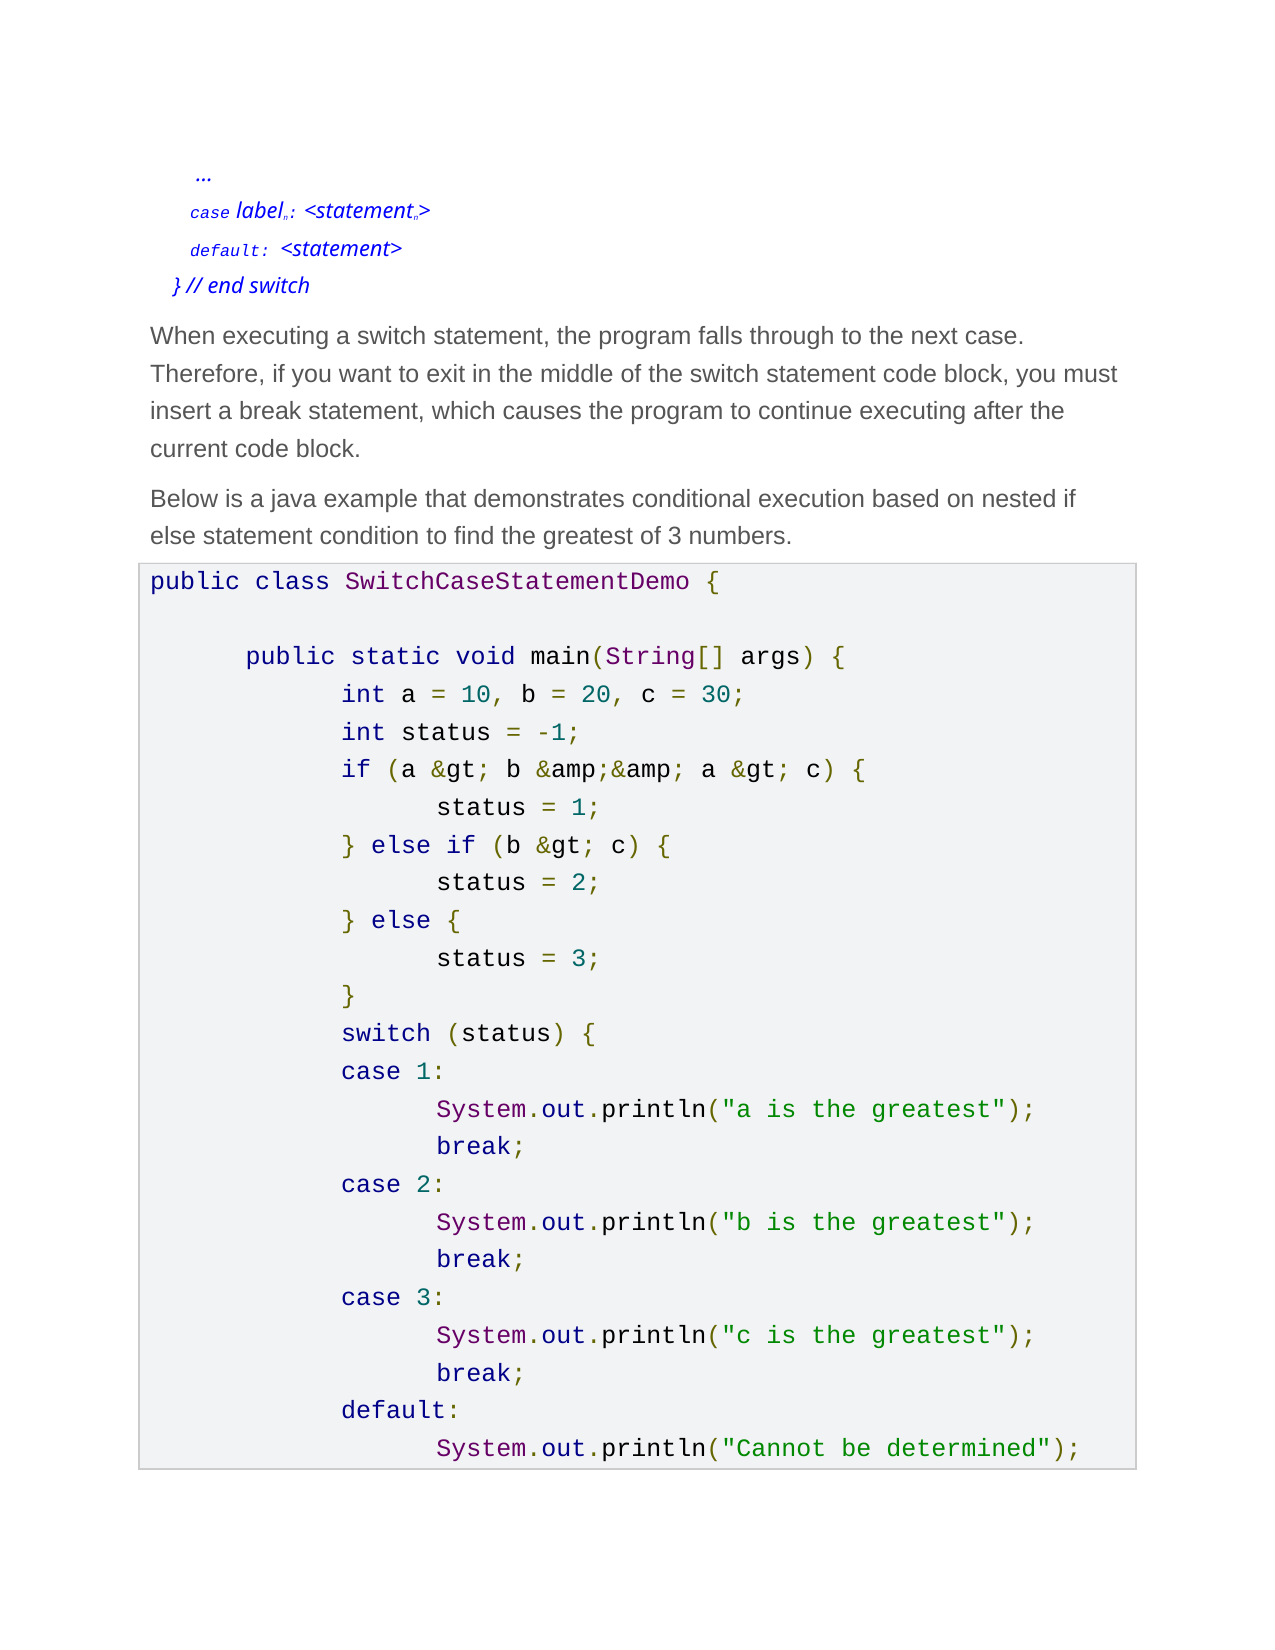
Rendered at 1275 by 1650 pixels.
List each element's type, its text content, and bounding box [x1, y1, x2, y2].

text switch (status) { [140, 1015, 1135, 1049]
text Below is a java example that demonstrates conditional execution based on nested if else statement condition to find the greatest of 3 numbers. [150, 475, 1125, 550]
text public class SwitchCaseStatementDemo { [140, 564, 1135, 597]
text break; [140, 1354, 1135, 1388]
text System.out.println("Cannot be determined"); [140, 1430, 1135, 1468]
text int status = -1; [140, 713, 1135, 747]
text System.out.println("c is the greatest"); [140, 1317, 1135, 1351]
text System.out.println("b is the greatest"); [140, 1203, 1135, 1238]
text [150, 150, 1125, 300]
text break; [140, 1241, 1135, 1275]
text case 3: [140, 1279, 1135, 1313]
text default: [140, 1392, 1135, 1426]
text status = 1; [140, 789, 1135, 823]
text System.out.println("a is the greatest"); [140, 1090, 1135, 1124]
text } else { [140, 902, 1135, 936]
text break; [140, 1128, 1135, 1162]
text } else if (b &gt; c) { [140, 826, 1135, 861]
text } [140, 977, 1135, 1011]
text case 1: [140, 1053, 1135, 1087]
text int a = 10, b = 20, c = 30; [140, 676, 1135, 710]
text if (a &gt; b &amp;&amp; a &gt; c) { [140, 751, 1135, 785]
text When executing a switch statement, the program falls through to the next case. Therefore, if you want to exit in the middle of the switch statement code block, you must insert a break statement, which causes the program to continue executing after the current code block. [150, 312, 1125, 462]
text status = 3; [140, 939, 1135, 974]
text case 2: [140, 1166, 1135, 1200]
text status = 2; [140, 864, 1135, 898]
text public static void main(String[] args) { [140, 638, 1135, 672]
